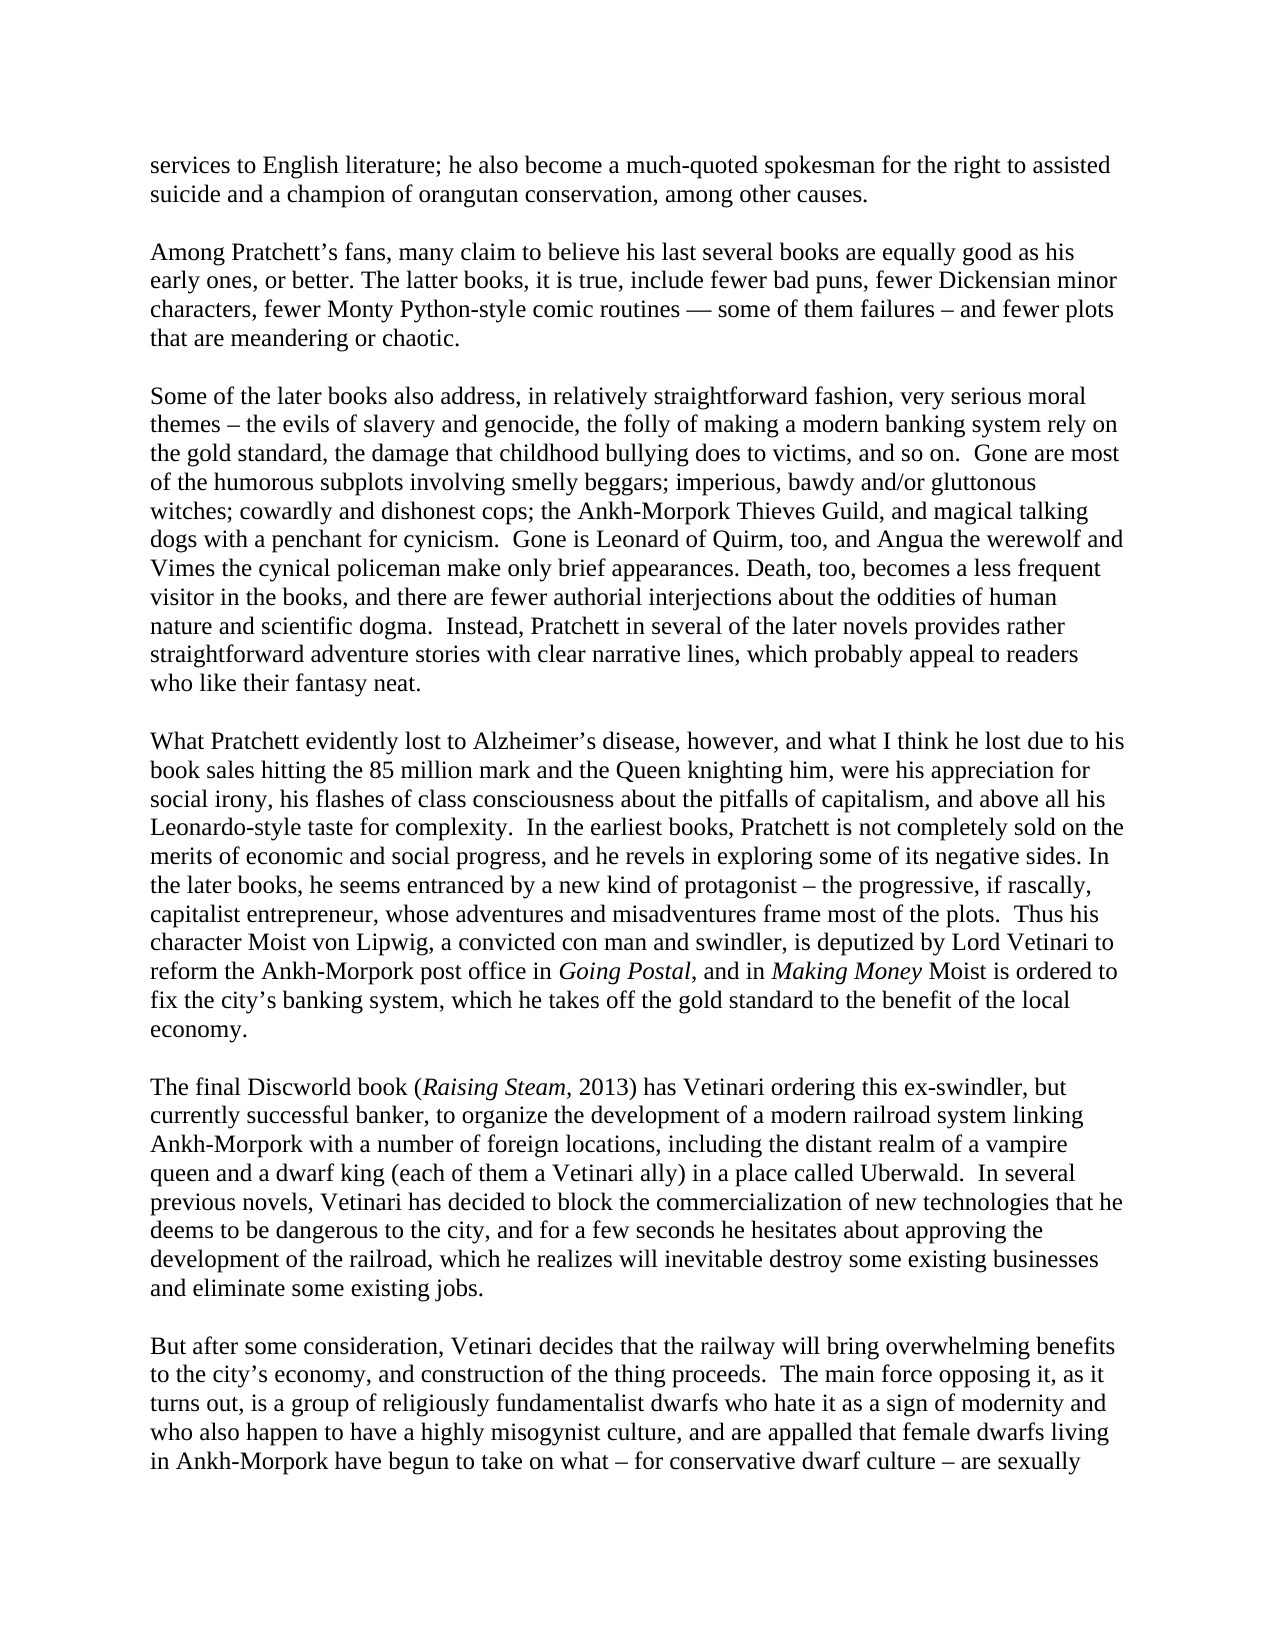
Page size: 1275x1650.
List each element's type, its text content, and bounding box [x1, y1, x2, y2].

text The final Discworld book (Raising Steam, 2013) has Vetinari ordering this ex-swindler, but currently successful banker, to organize the development of a modern railroad system linking Ankh-Morpork with a number of foreign locations, including the distant realm of a vampire queen and a dwarf king (each of them a Vetinari ally) in a place called Uberwald. In several previous novels, Vetinari has decided to block the commercialization of new technologies that he deems to be dangerous to the city, and for a few seconds he hesitates about approving the development of the railroad, which he realizes will inevitable destroy some existing businesses and eliminate some existing jobs. [150, 1072, 1125, 1302]
text Some of the later books also address, in relatively straightforward fashion, very serious moral themes – the evils of slavery and genocide, the folly of making a modern banking system rely on the gold standard, the damage that childhood bullying does to victims, and so on. Gone are most of the humorous subplots involving smelly beggars; imperious, bawdy and/or gluttonous witches; cowardly and dishonest cops; the Ankh-Morpork Thieves Guild, and magical talking dogs with a penchant for cynicism. Gone is Leonard of Quirm, too, and Angua the werewolf and Vimes the cynical policeman make only brief appearances. Death, too, becomes a less frequent visitor in the books, and there are fewer authorial interjections about the oddities of human nature and scientific dogma. Instead, Pratchett in several of the later novels provides rather straightforward adventure stories with clear narrative lines, which probably appeal to readers who like their fantasy neat. [150, 381, 1125, 697]
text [150, 1331, 1125, 1474]
text What Pratchett evidently lost to Alzheimer’s disease, however, and what I think he lost due to his book sales hitting the 85 million mark and the Queen knighting him, were his appreciation for social irony, his flashes of class consciousness about the pitfalls of capitalism, and above all his Leonardo-style taste for complexity. In the earliest books, Pratchett is not completely sold on the merits of economic and social progress, and he revels in exploring some of its negative sides. In the later books, he seems entranced by a new kind of protagonist – the progressive, if rascally, capitalist entrepreneur, whose adventures and misadventures frame most of the plots. Thus his character Moist von Lipwig, a convicted con man and swindler, is deputized by Lord Vetinari to reform the Ankh-Morpork post office in Going Postal, and in Making Money Moist is ordered to fix the city’s banking system, which he takes off the gold standard to the benefit of the local economy. [150, 726, 1125, 1042]
text Among Pratchett’s fans, many claim to believe his last several books are equally good as his early ones, or better. The latter books, it is true, include fewer bad puns, fewer Dickensian minor characters, fewer Monty Python-style comic routines — some of them failures – and fewer plots that are meandering or chaotic. [150, 237, 1125, 352]
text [150, 150, 1125, 207]
